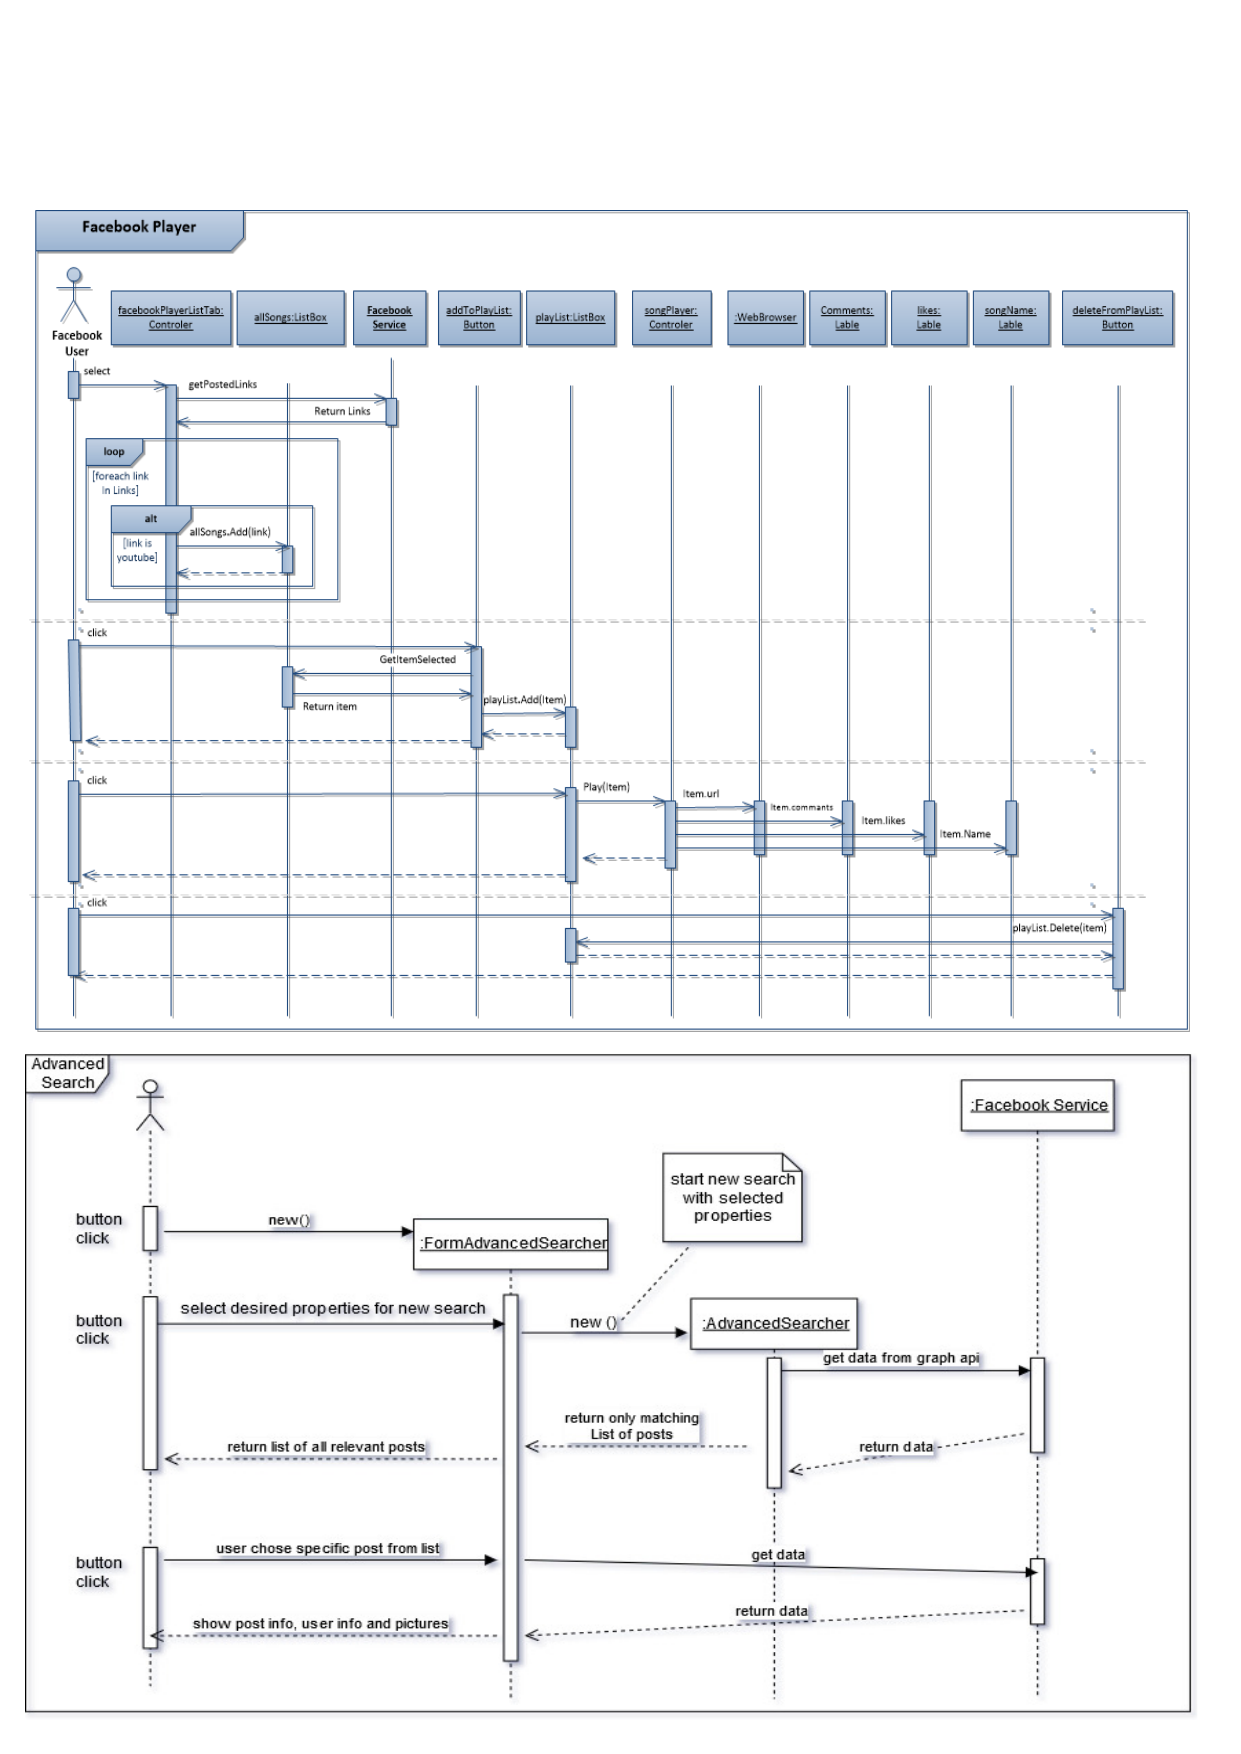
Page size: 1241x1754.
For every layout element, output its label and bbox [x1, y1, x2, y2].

picture [29, 210, 1190, 1032]
picture [25, 1053, 1198, 1720]
